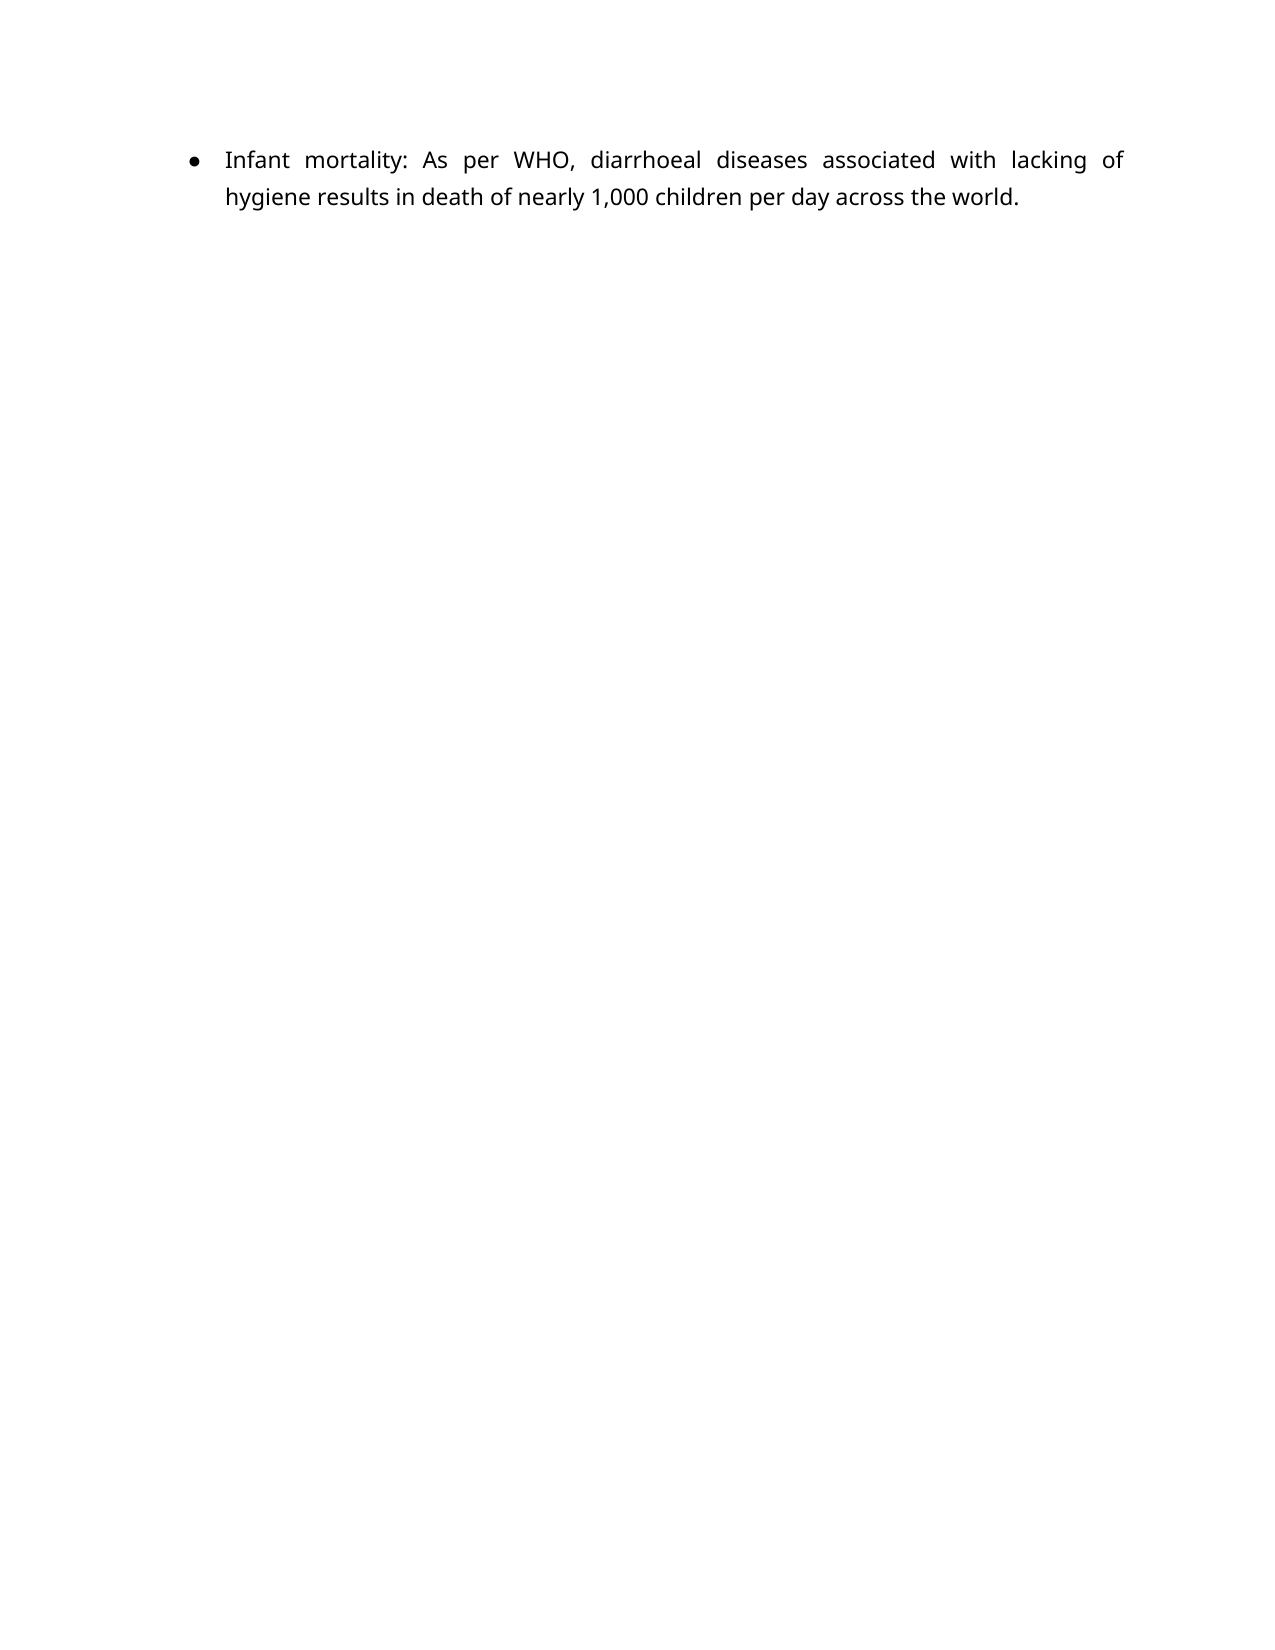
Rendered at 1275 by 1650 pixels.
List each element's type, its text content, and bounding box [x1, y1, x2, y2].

list Infant mortality: As per WHO, diarrhoeal diseases associated with lacking of hygiene results in death of nearly 1,000 children per day across the world. [187, 144, 1125, 212]
